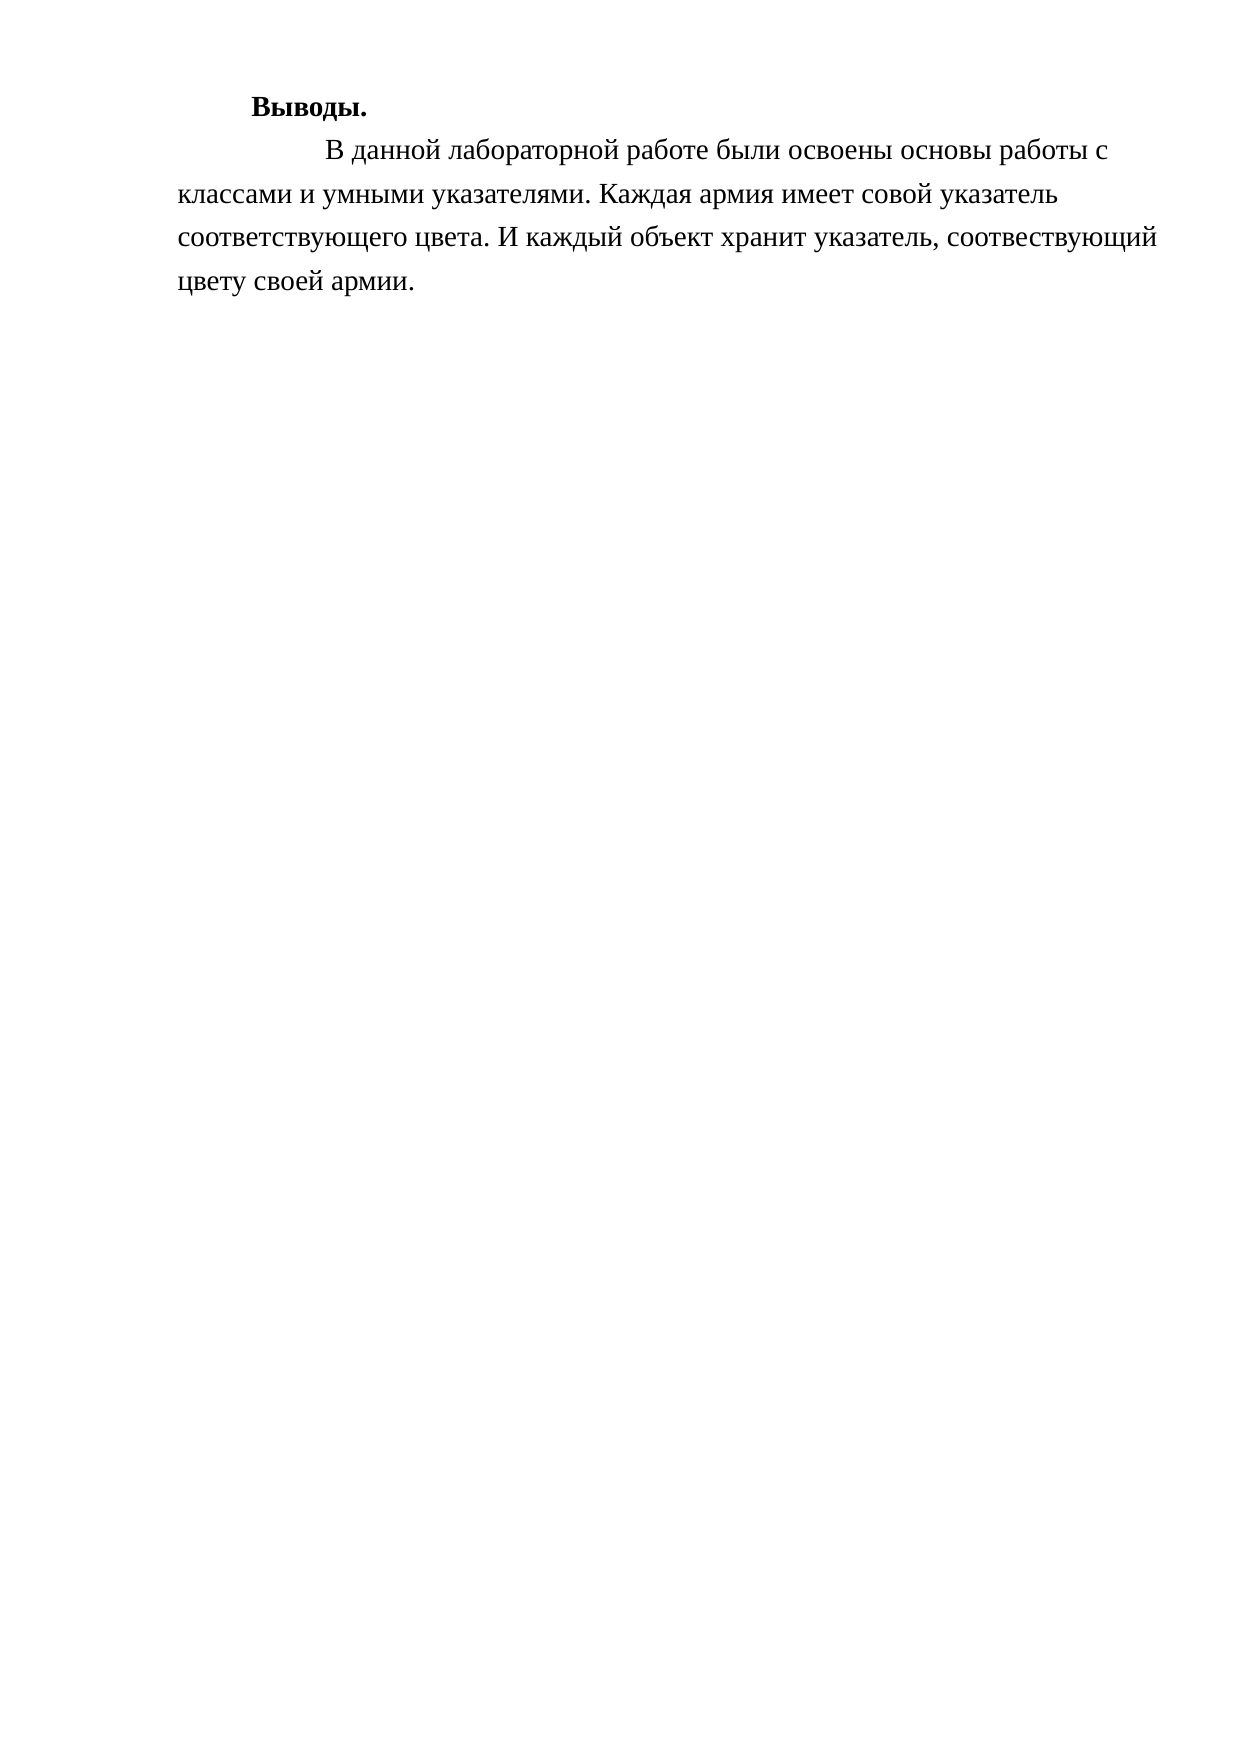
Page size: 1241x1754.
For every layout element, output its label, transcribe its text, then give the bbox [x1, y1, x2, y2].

text Выводы. [177, 89, 1181, 122]
text В данной лабораторной работе были освоены основы работы с классами и умными указателями. Каждая армия имеет совой указатель соответствующего цвета. И каждый объект хранит указатель, соотвествующий цвету своей армии. [177, 132, 1181, 296]
